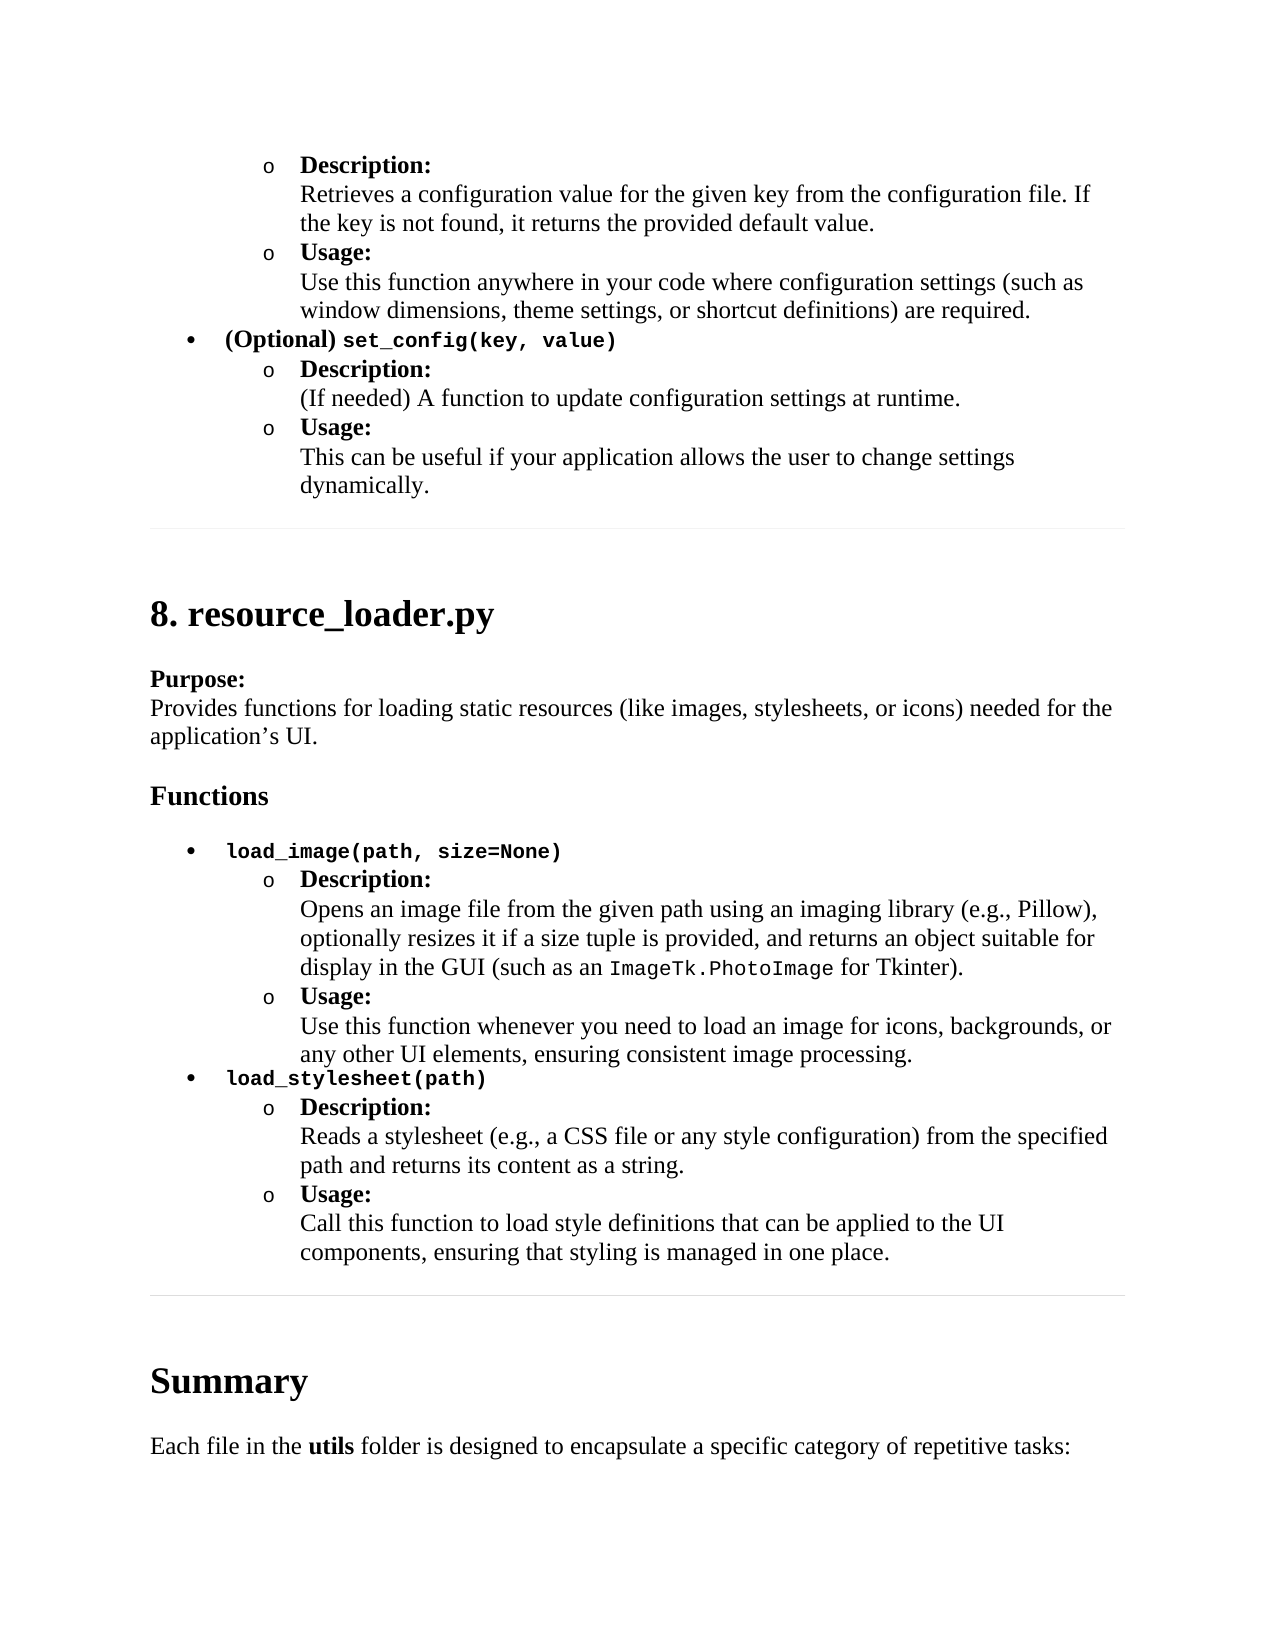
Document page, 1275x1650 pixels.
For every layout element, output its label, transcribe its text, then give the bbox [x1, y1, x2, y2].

list Description: Retrieves a configuration value for the given key from the configuration file. If the key is not found, it returns the provided default value. [262, 150, 1125, 237]
list load_image(path, size=None) [187, 841, 1125, 864]
list Description: (If needed) A function to update configuration settings at runtime. [262, 354, 1125, 412]
list Usage: This can be useful if your application allows the user to change settings dynamically. [262, 412, 1125, 499]
text Summary [150, 1358, 1125, 1402]
list Usage: Call this function to load style definitions that can be applied to the UI components, ensuring that styling is managed in one place. [262, 1179, 1125, 1266]
list (Optional) set_config(key, value) [187, 324, 1125, 354]
list load_stylesheet(path) [187, 1068, 1125, 1092]
text Purpose: Provides functions for loading static resources (like images, stylesheets, or icons) needed for the application’s UI. [150, 664, 1125, 750]
list Description: Reads a stylesheet (e.g., a CSS file or any style configuration) from the specified path and returns its content as a string. [262, 1092, 1125, 1179]
text Functions [150, 779, 1125, 812]
text 8. resource_loader.py [150, 592, 1125, 635]
list Usage: Use this function anywhere in your code where configuration settings (such as window dimensions, theme settings, or shortcut definitions) are required. [262, 237, 1125, 324]
text Each file in the utils folder is designed to encapsulate a specific category of repetitive tasks: [150, 1431, 1125, 1459]
list Usage: Use this function whenever you need to load an image for icons, backgrounds, or any other UI elements, ensuring consistent image processing. [262, 981, 1125, 1068]
list Description: Opens an image file from the given path using an imaging library (e.g., Pillow), optionally resizes it if a size tuple is provided, and returns an object suitable for display in the GUI (such as an ImageTk.PhotoImage for Tkinter). [262, 864, 1125, 981]
